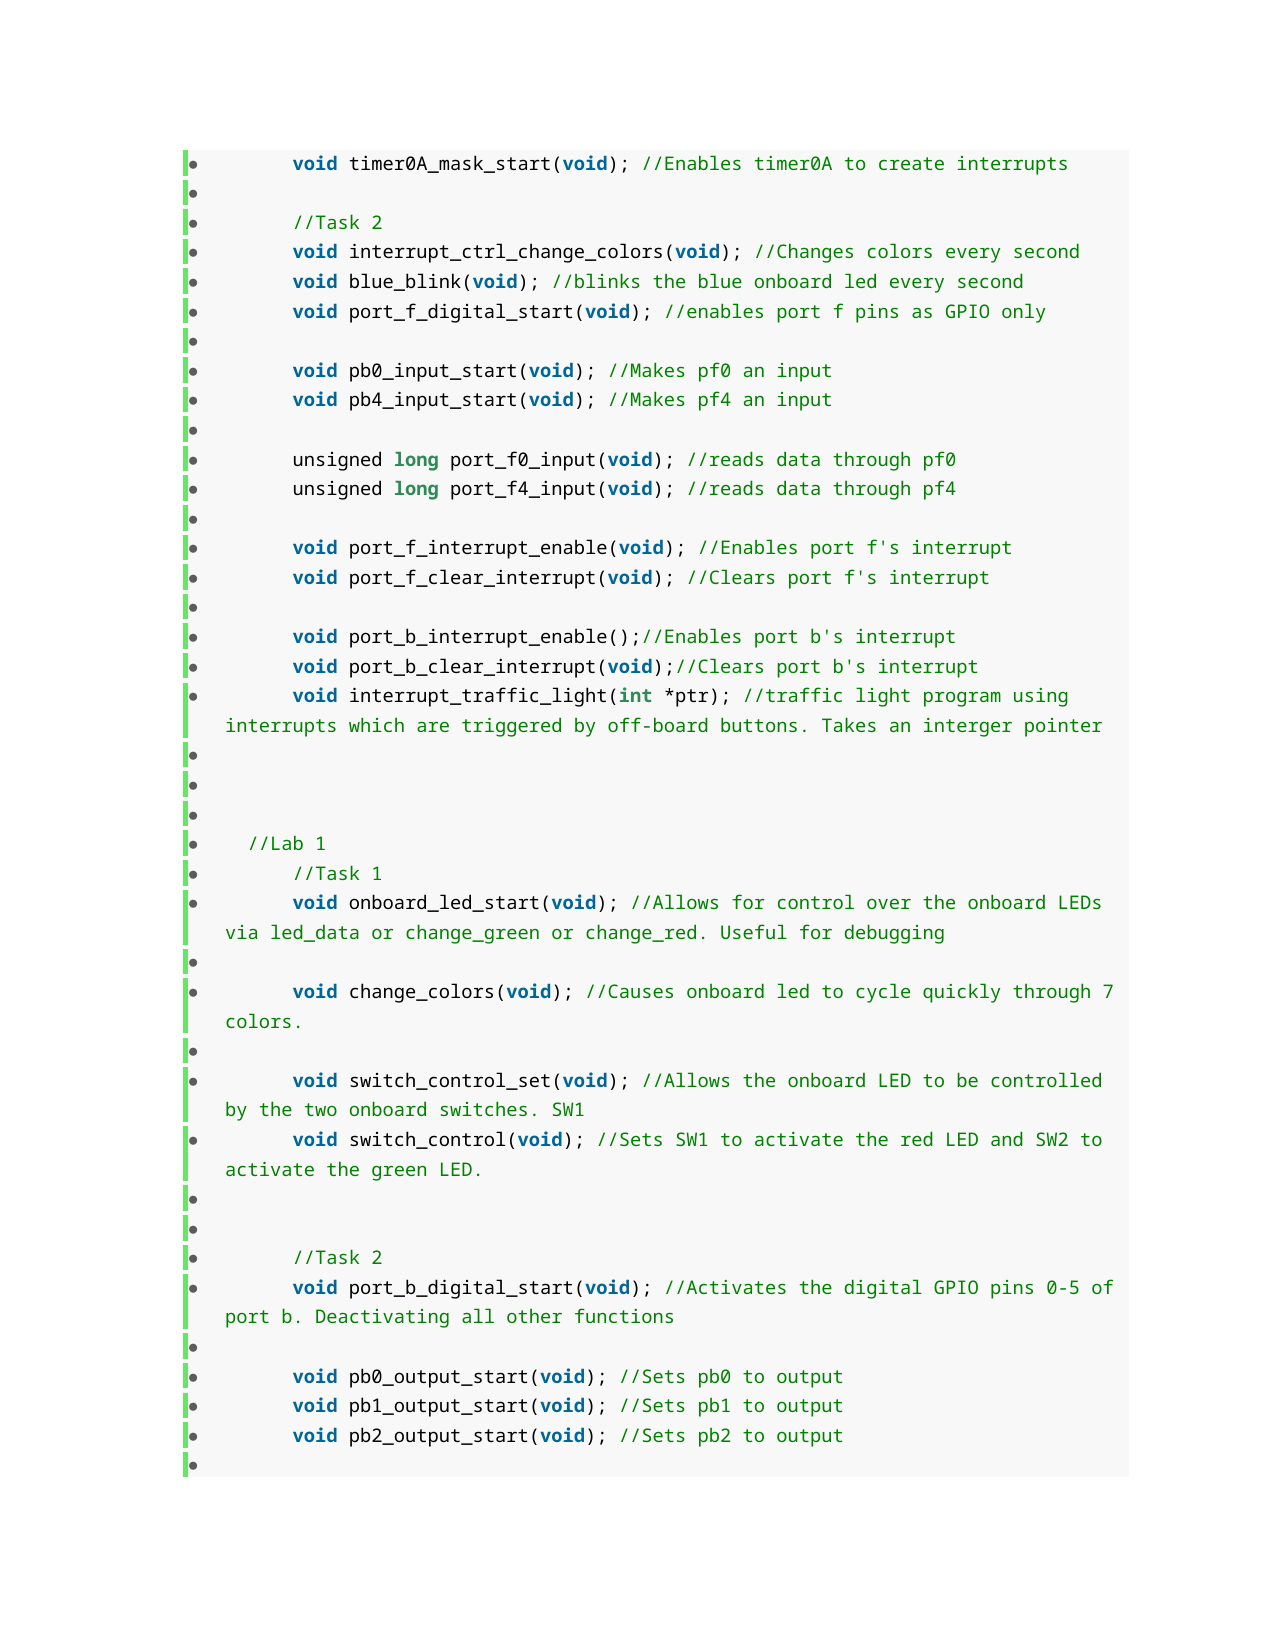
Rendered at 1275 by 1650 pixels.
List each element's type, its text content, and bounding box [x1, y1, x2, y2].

list void onboard_led_start(void); //Allows for control over the onboard LEDs via led_data or change_green or change_red. Useful for debugging [183, 889, 1129, 945]
list //Task 2 [183, 1244, 1129, 1270]
list void change_colors(void); //Causes onboard led to cycle quickly through 7 colors. [188, 978, 1129, 1033]
list void port_f_interrupt_enable(void); //Enables port f's interrupt [183, 534, 1129, 560]
list void port_b_digital_start(void); //Activates the digital GPIO pins 0-5 of port b. Deactivating all other functions [188, 1274, 1129, 1329]
list //Task 1 [188, 860, 1129, 886]
list //Lab 1 [188, 830, 1129, 856]
list void port_b_clear_interrupt(void);//Clears port b's interrupt [188, 653, 1129, 678]
list void switch_control_set(void); //Allows the onboard LED to be controlled by the two onboard switches. SW1 [188, 1067, 1129, 1122]
list void pb0_input_start(void); //Makes pf0 an input [188, 357, 1129, 383]
list unsigned long port_f0_input(void); //reads data through pf0 [188, 446, 1129, 471]
list void interrupt_ctrl_change_colors(void); //Changes colors every second [188, 239, 1129, 264]
list void switch_control(void); //Sets SW1 to activate the red LED and SW2 to activate the green LED. [188, 1126, 1129, 1181]
list void timer0A_mask_start(void); //Enables timer0A to create interrupts [188, 150, 1129, 176]
list void port_f_digital_start(void); //enables port f pins as GPIO only [188, 298, 1129, 323]
list void port_f_clear_interrupt(void); //Clears port f's interrupt [188, 564, 1129, 590]
list void port_b_interrupt_enable();//Enables port b's interrupt [188, 623, 1129, 649]
list void blue_blink(void); //blinks the blue onboard led every second [188, 268, 1129, 294]
list unsigned long port_f4_input(void); //reads data through pf4 [188, 475, 1129, 501]
list void pb2_output_start(void); //Sets pb2 to output [188, 1422, 1129, 1448]
list void pb1_output_start(void); //Sets pb1 to output [183, 1392, 1129, 1418]
list void pb0_output_start(void); //Sets pb0 to output [188, 1363, 1129, 1388]
list //Task 2 [188, 209, 1129, 235]
list void interrupt_traffic_light(int *ptr); //traffic light program using interrupts which are triggered by off-board buttons. Takes an interger pointer [183, 682, 1129, 738]
list void pb4_input_start(void); //Makes pf4 an input [188, 387, 1129, 412]
